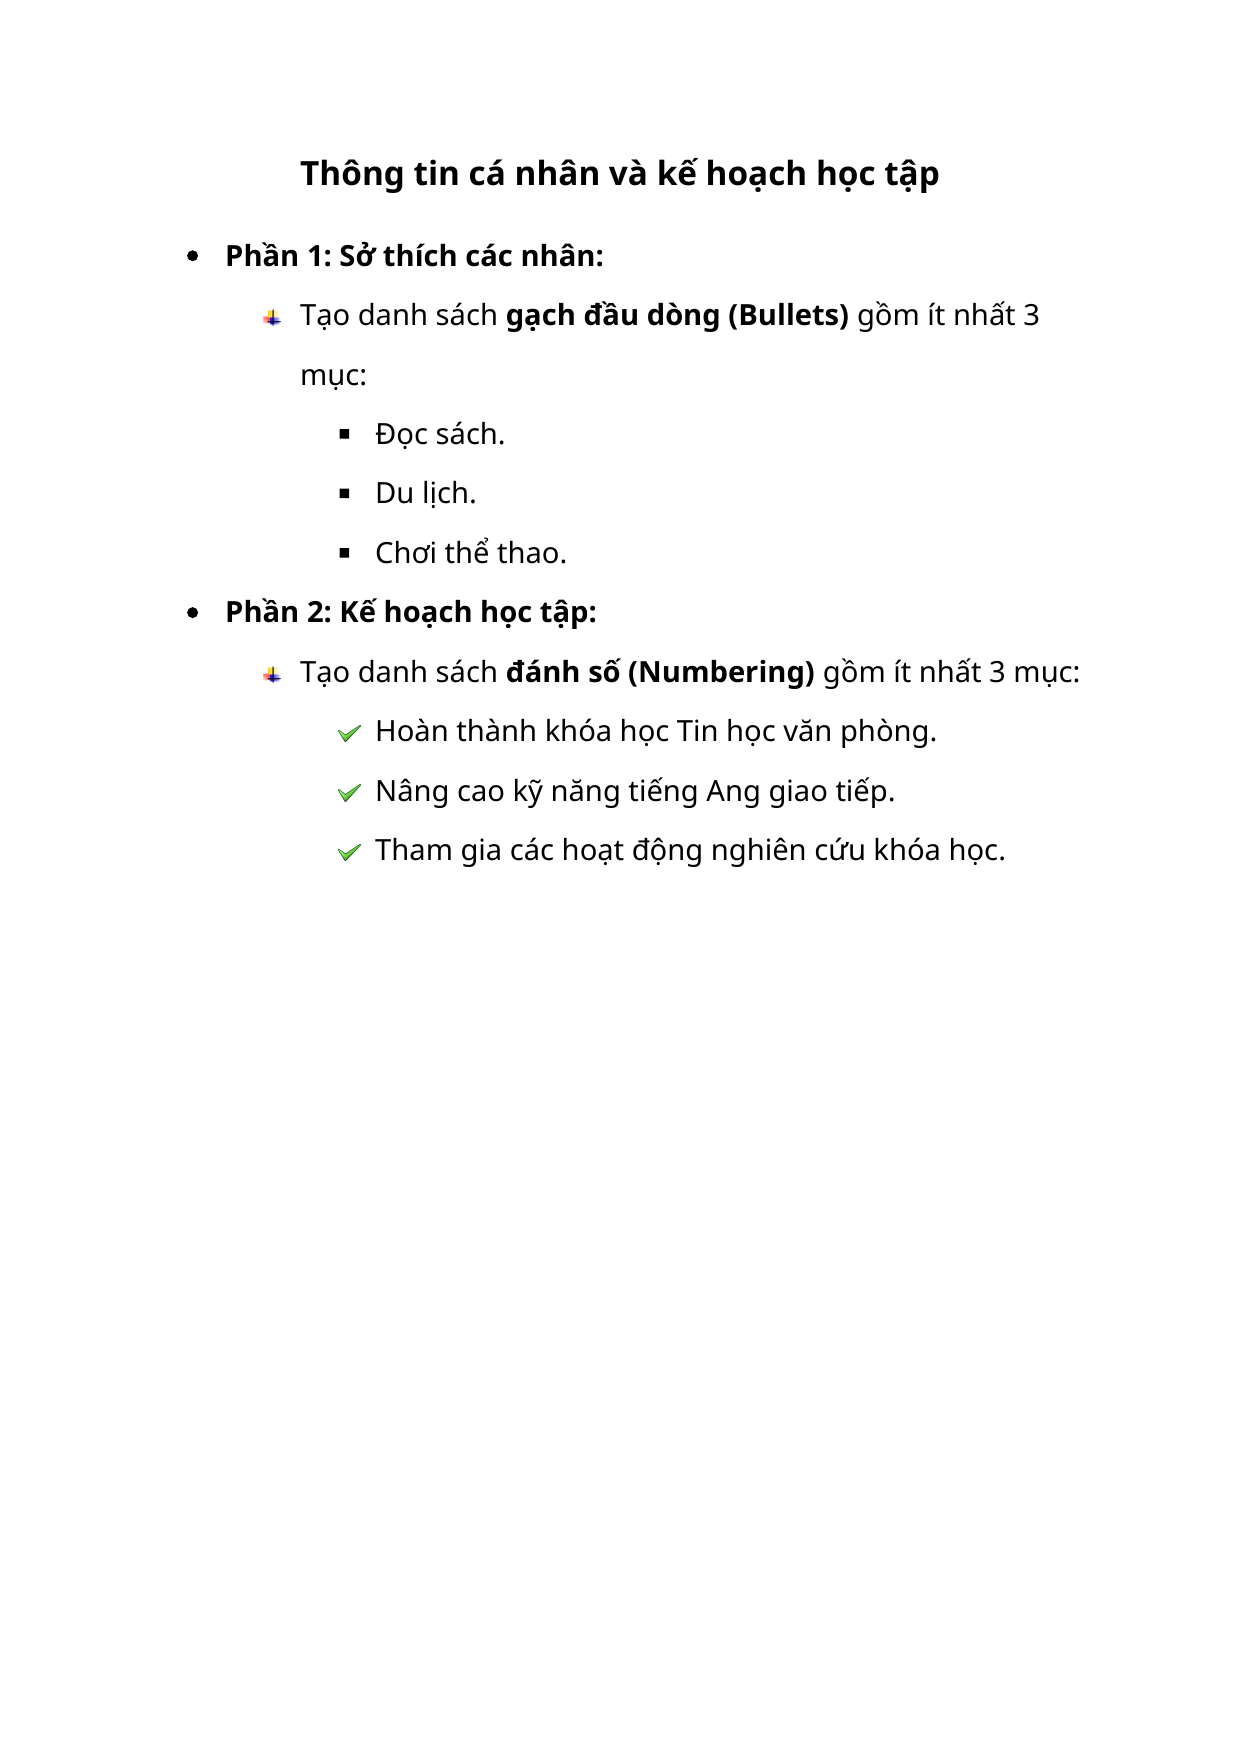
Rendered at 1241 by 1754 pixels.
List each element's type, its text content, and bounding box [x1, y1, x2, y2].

list Tham gia các hoạt động nghiên cứu khóa học. [337, 829, 1090, 869]
text Thông tin cá nhân và kế hoạch học tập [150, 150, 1090, 195]
list Du lịch. [337, 473, 1090, 512]
list Phần 2: Kế hoạch học tập: [187, 592, 1090, 631]
list Chơi thể thao. [337, 532, 1090, 572]
list Đọc sách. [337, 413, 1090, 453]
list Tạo danh sách đánh số (Numbering) gồm ít nhất 3 mục: [262, 651, 1090, 691]
list Nâng cao kỹ năng tiếng Ang giao tiếp. [337, 770, 1090, 810]
picture [263, 308, 281, 326]
picture [263, 665, 281, 683]
list Phần 1: Sở thích các nhân: [187, 235, 1090, 274]
list Tạo danh sách gạch đầu dòng (Bullets) gồm ít nhất 3 mục: [262, 294, 1090, 393]
picture [338, 784, 361, 802]
list Hoàn thành khóa học Tin học văn phòng. [337, 711, 1090, 750]
picture [338, 844, 361, 861]
picture [338, 725, 361, 742]
